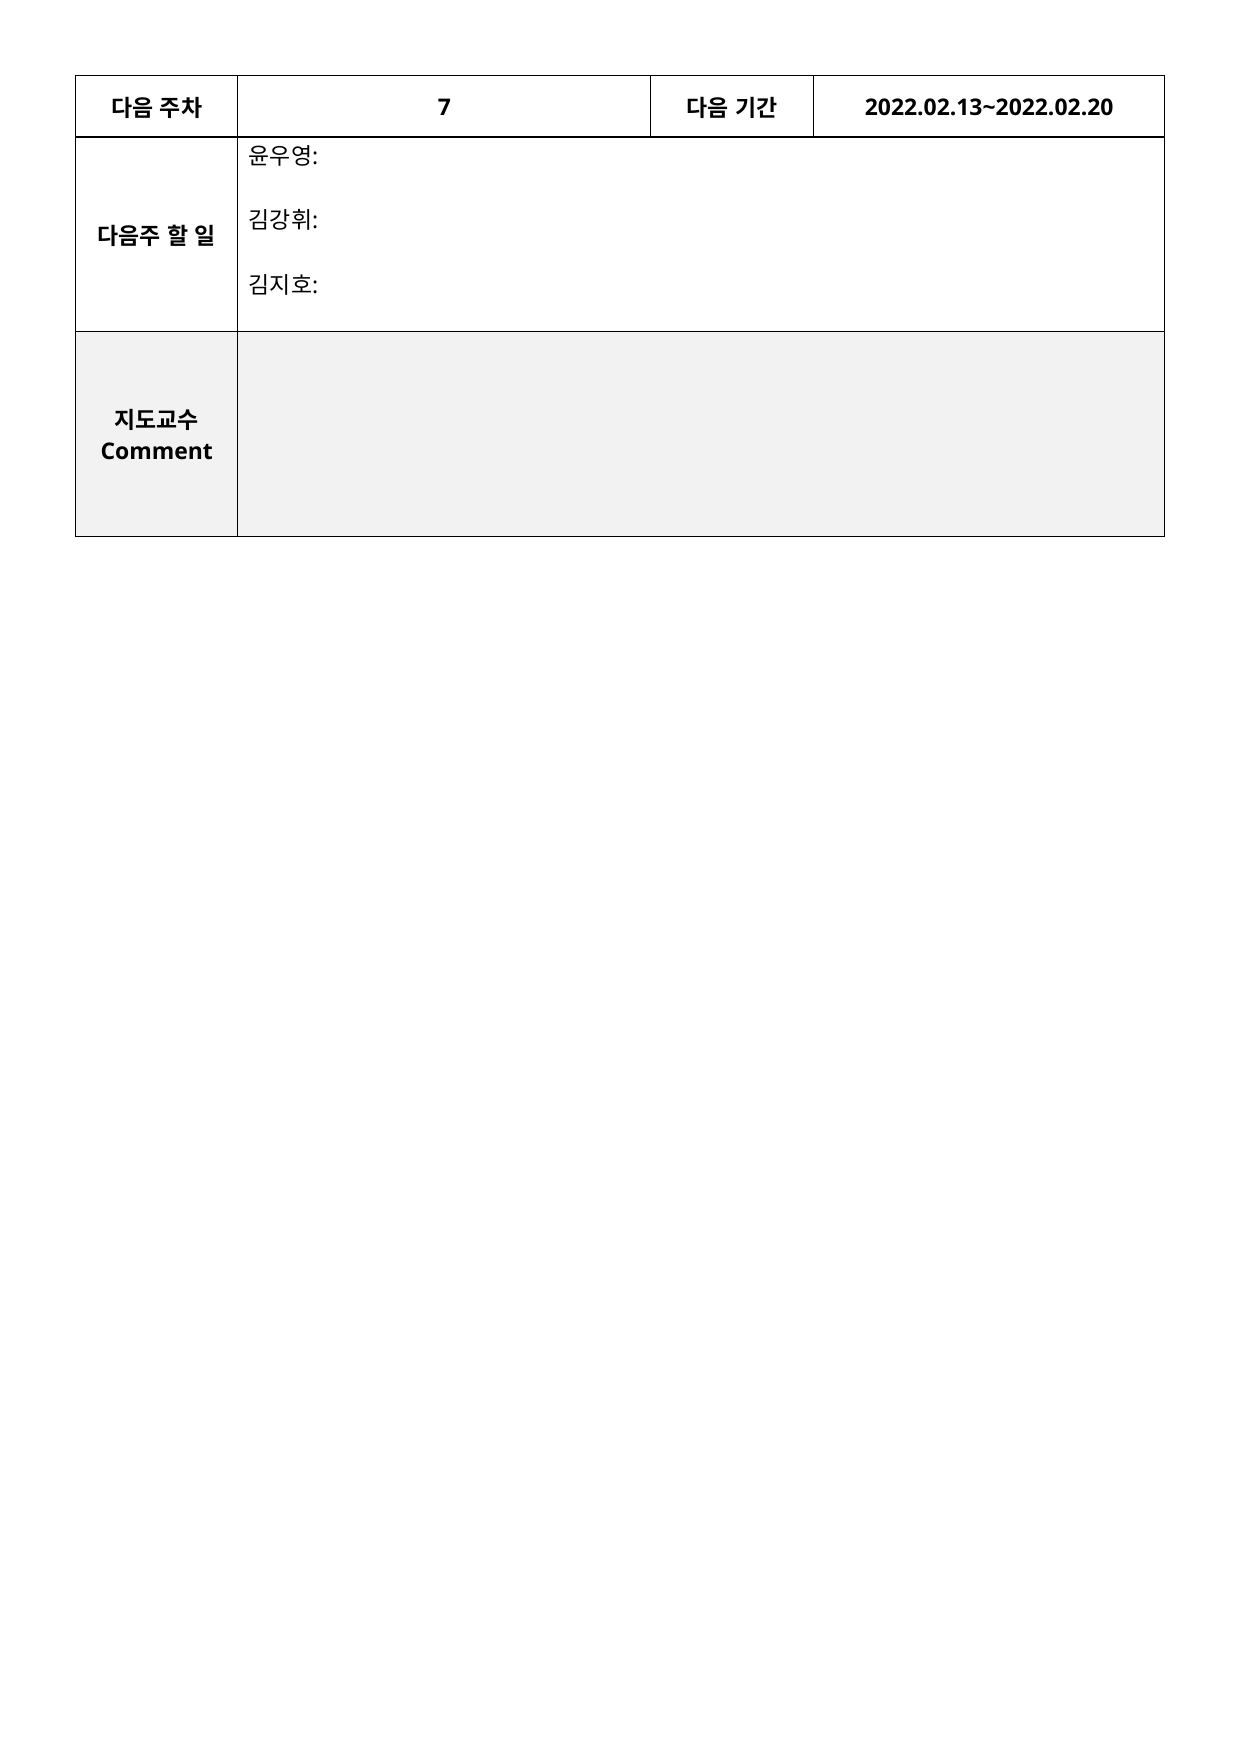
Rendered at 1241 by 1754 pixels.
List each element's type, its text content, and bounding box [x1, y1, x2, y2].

table_cell 다음주 할 일 [76, 138, 237, 331]
table_cell 윤우영: 김강휘: 김지호: [238, 138, 1164, 331]
table_cell 7 [238, 76, 650, 136]
table_cell 다음 주차 [76, 76, 237, 136]
table_cell 지도교수 Comment [76, 332, 237, 536]
table_cell 다음 기간 [651, 76, 813, 136]
table_cell [238, 332, 1164, 536]
table_cell 2022.02.13~2022.02.20 [814, 76, 1164, 136]
